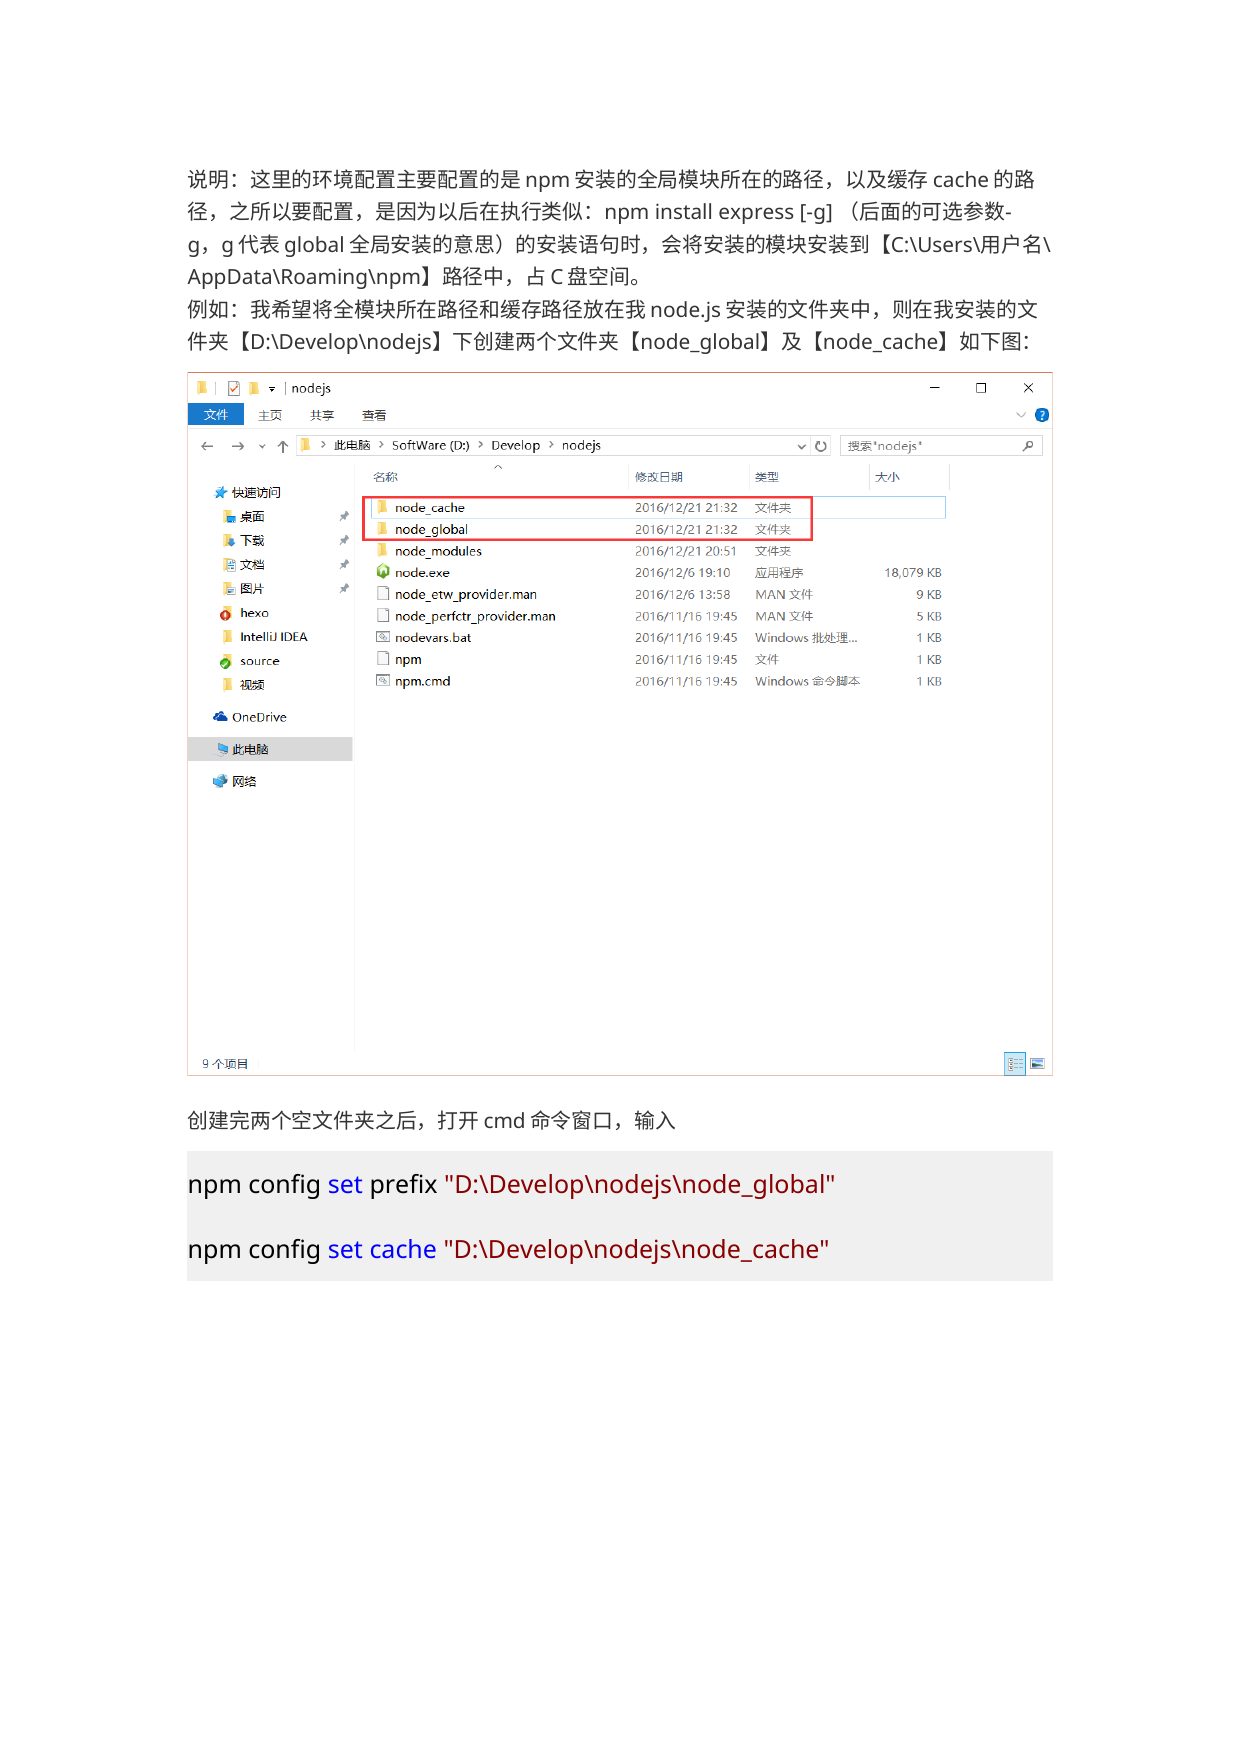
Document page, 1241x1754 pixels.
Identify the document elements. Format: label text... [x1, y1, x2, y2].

text 说明：这里的环境配置主要配置的是npm安装的全局模块所在的路径，以及缓存cache的路径，之所以要配置，是因为以后在执行类似：npm install express [-g] （后面的可选参数-g，g代表global全局安装的意思）的安装语句时，会将安装的模块安装到【C:\Users\用户名\AppData\Roaming\npm】路径中，占C盘空间。 例如：我希望将全模块所在路径和缓存路径放在我node.js安装的文件夹中，则在我安装的文件夹【D:\Develop\nodejs】下创建两个文件夹【node_global】及【node_cache】如下图： [187, 162, 1053, 357]
text 创建完两个空文件夹之后，打开cmd命令窗口，输入 [187, 1103, 1053, 1136]
text npm config set prefix "D:\Develop\nodejs\node_global" [187, 1151, 1053, 1216]
text npm config set cache "D:\Develop\nodejs\node_cache" [187, 1216, 1053, 1281]
picture [187, 372, 1053, 1076]
